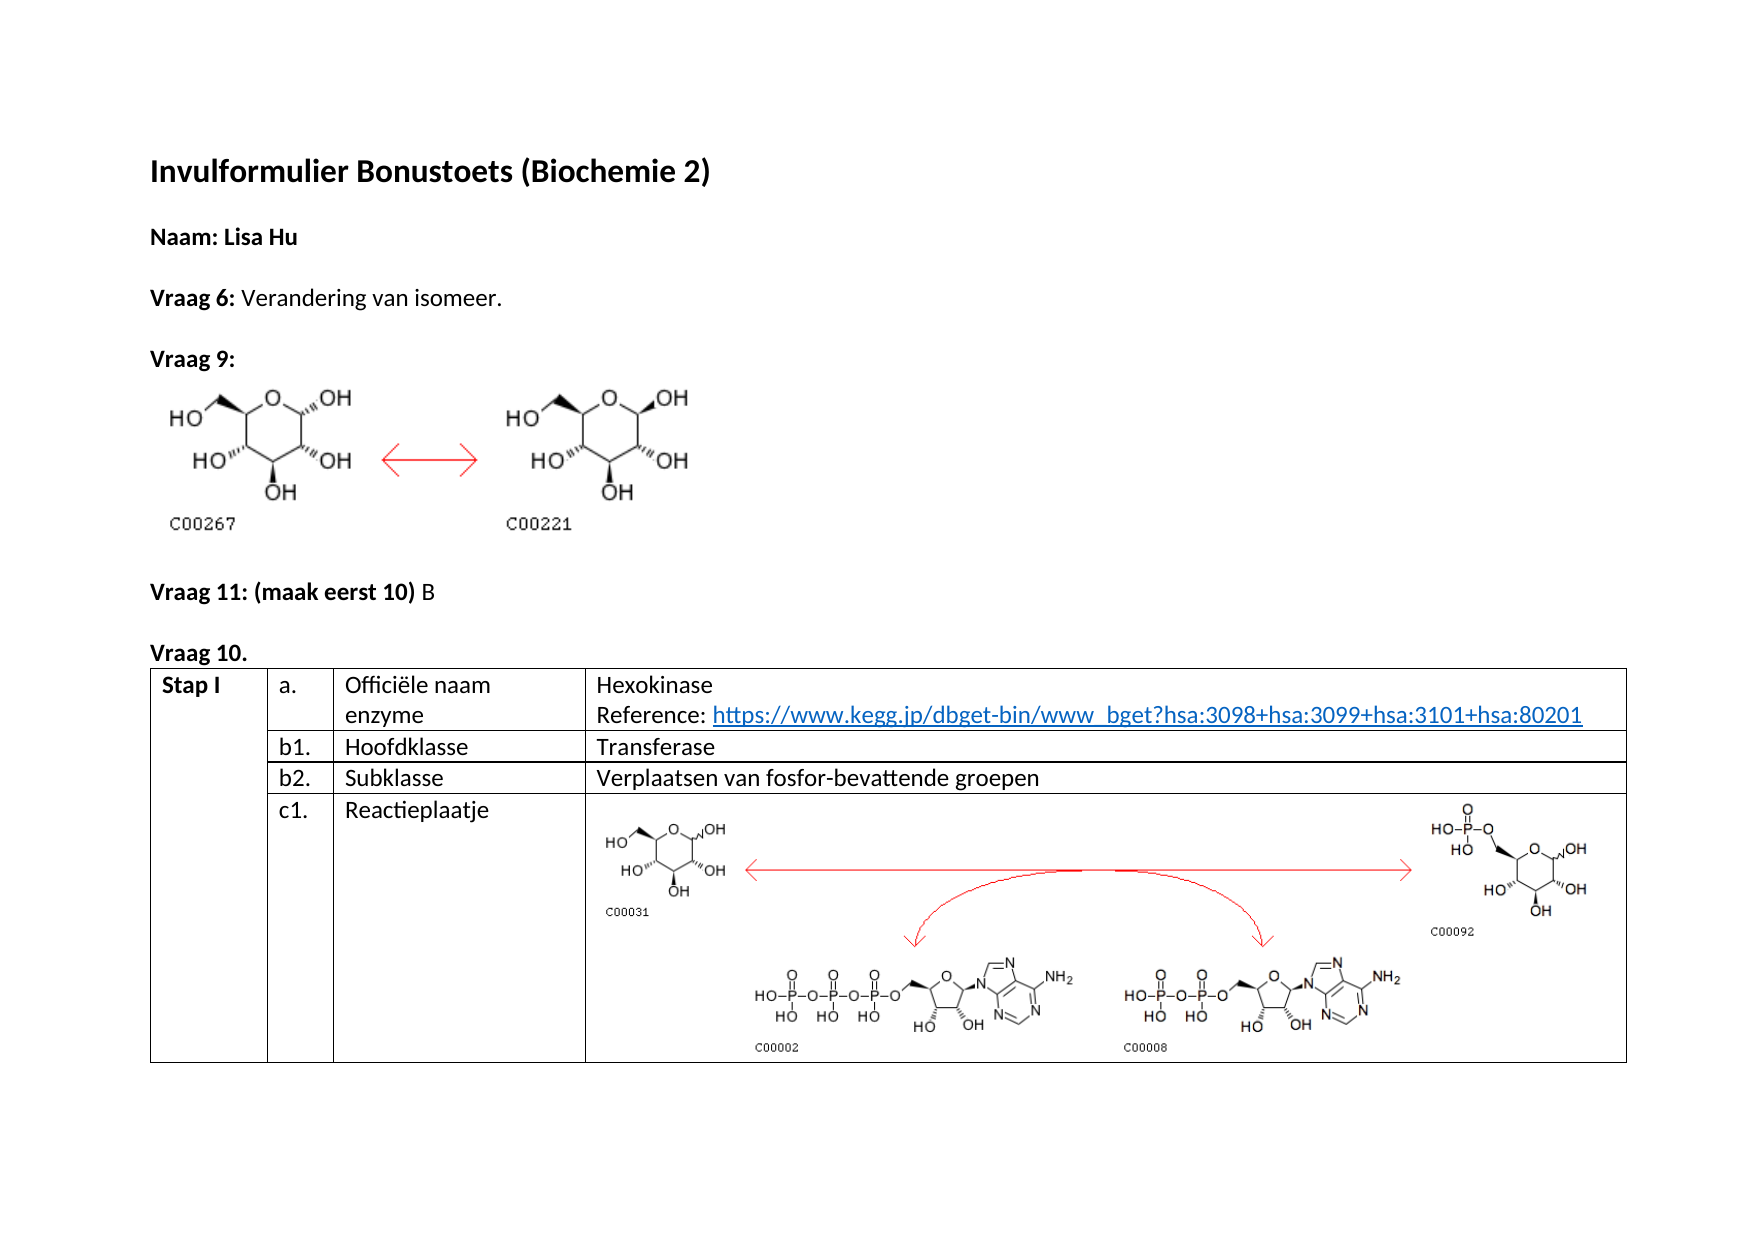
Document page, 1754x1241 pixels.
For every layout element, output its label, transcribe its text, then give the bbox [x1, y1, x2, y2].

table_cell b1. [268, 731, 333, 761]
picture [155, 373, 703, 546]
table_cell Reactieplaatje [334, 794, 585, 1062]
picture [596, 794, 1597, 1062]
table_cell [1597, 794, 1626, 1062]
table_header Officiële naam enzyme [334, 669, 585, 730]
text Naam: Lisa Hu [150, 221, 1604, 252]
text Invulformulier Bonustoets (Biochemie 2) [150, 150, 1604, 191]
table_cell b2. [268, 763, 333, 793]
table_header a. [268, 669, 333, 730]
table_header Stap I [151, 669, 267, 1062]
text Vraag 9: [150, 343, 1604, 374]
text Vraag 6: Verandering van isomeer. [150, 282, 1604, 313]
table_cell Subklasse [334, 763, 585, 793]
table_cell c1. [268, 794, 333, 1062]
table_cell [586, 794, 596, 1062]
table_cell Verplaatsen van fosfor-bevattende groepen [586, 763, 1626, 793]
text Vraag 10. [150, 637, 1604, 668]
table_header Hexokinase Reference: https://www.kegg.jp/dbget-bin/www_bget?hsa:3098+hsa:3099+hsa:3101+hsa:80201 [586, 669, 1626, 730]
table_cell Transferase [586, 731, 1626, 761]
table_cell Hoofdklasse [334, 731, 585, 761]
text Vraag 11: (maak eerst 10) B [150, 576, 1604, 607]
